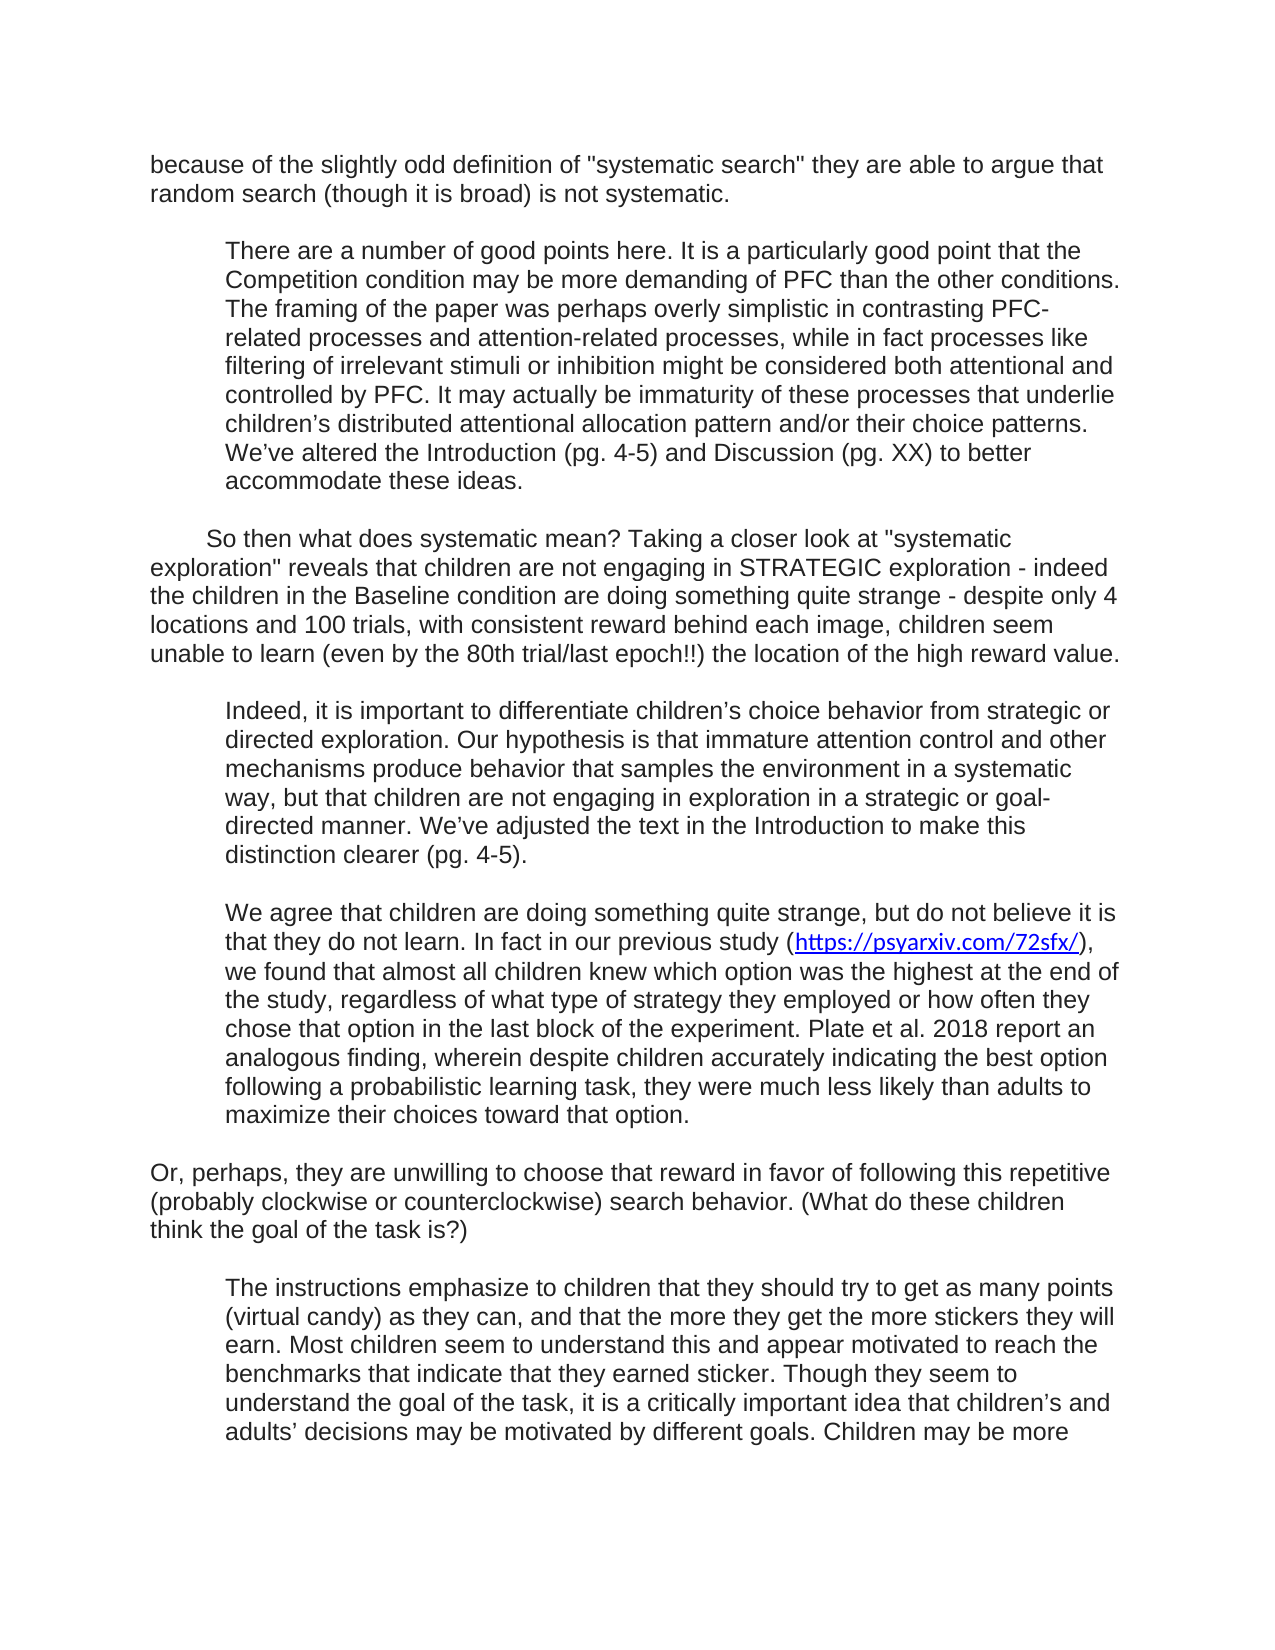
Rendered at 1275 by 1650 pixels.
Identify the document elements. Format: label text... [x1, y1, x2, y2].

text We agree that children are doing something quite strange, but do not believe it is that they do not learn. In fact in our previous study (https://psyarxiv.com/72sfx/), we found that almost all children knew which option was the highest at the end of the study, regardless of what type of strategy they employed or how often they chose that option in the last block of the experiment. Plate et al. 2018 report an analogous finding, wherein despite children accurately indicating the best option following a probabilistic learning task, they were much less likely than adults to maximize their choices toward that option. [225, 897, 1125, 1129]
text There are a number of good points here. It is a particularly good point that the Competition condition may be more demanding of PFC than the other conditions. The framing of the paper was perhaps overly simplistic in contrasting PFC-related processes and attention-related processes, while in fact processes like filtering of irrelevant stimuli or inhibition might be considered both attentional and controlled by PFC. It may actually be immaturity of these processes that underlie children’s distributed attentional allocation pattern and/or their choice patterns. We’ve altered the Introduction (pg. 4-5) and Discussion (pg. XX) to better accommodate these ideas. [225, 236, 1125, 495]
text So then what does systematic mean? Taking a closer look at "systematic exploration" reveals that children are not engaging in STRATEGIC exploration - indeed the children in the Baseline condition are doing something quite strange - despite only 4 locations and 100 trials, with consistent reward behind each image, children seem unable to learn (even by the 80th trial/last epoch!!) the location of the high reward value. [150, 524, 1125, 667]
text Indeed, it is important to differentiate children’s choice behavior from strategic or directed exploration. Our hypothesis is that immature attention control and other mechanisms produce behavior that samples the environment in a systematic way, but that children are not engaging in exploration in a strategic or goal-directed manner. We’ve adjusted the text in the Introduction to make this distinction clearer (pg. 4-5). [225, 696, 1125, 869]
text Or, perhaps, they are unwilling to choose that reward in favor of following this repetitive (probably clockwise or counterclockwise) search behavior. (What do these children think the goal of the task is?) [468, 1158, 1125, 1244]
